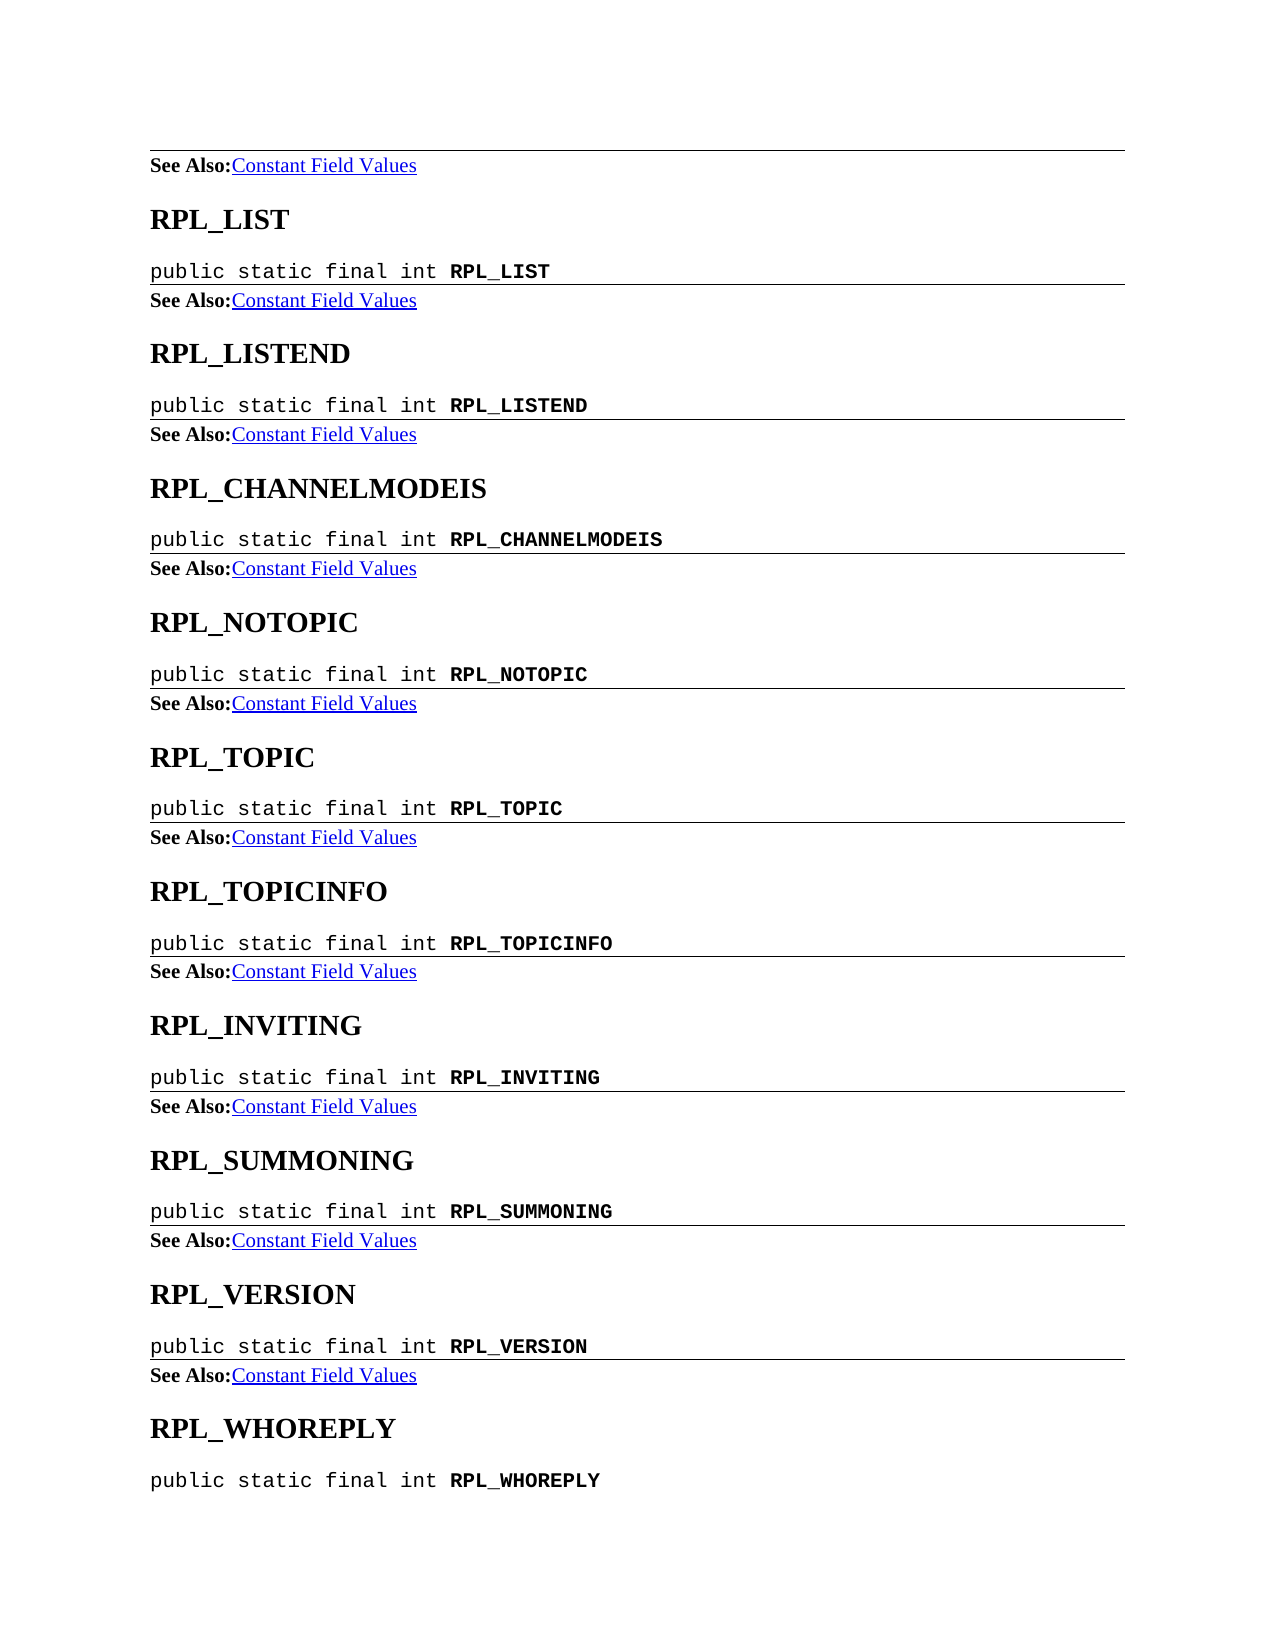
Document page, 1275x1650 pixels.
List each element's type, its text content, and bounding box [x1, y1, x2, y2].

text public static final int RPL_WHOREPLY [150, 1470, 1125, 1494]
subtitle RPL_CHANNELMODEIS [150, 471, 1125, 504]
text public static final int RPL_CHANNELMODEIS [150, 529, 1125, 553]
text See Also:Constant Field Values [150, 420, 1125, 446]
text See Also:Constant Field Values [150, 554, 1125, 580]
subtitle RPL_LIST [150, 202, 1125, 236]
text public static final int RPL_TOPICINFO [150, 933, 1125, 956]
subtitle RPL_VERSION [150, 1277, 1125, 1311]
text public static final int RPL_LISTEND [150, 395, 1125, 419]
text See Also:Constant Field Values [150, 151, 1125, 177]
text public static final int RPL_SUMMONING [150, 1201, 1125, 1225]
subtitle RPL_TOPICINFO [150, 874, 1125, 908]
text See Also:Constant Field Values [150, 1226, 1125, 1252]
subtitle RPL_LISTEND [150, 337, 1125, 370]
text public static final int RPL_VERSION [150, 1336, 1125, 1359]
text See Also:Constant Field Values [150, 1360, 1125, 1387]
text See Also:Constant Field Values [150, 1092, 1125, 1118]
text See Also:Constant Field Values [150, 285, 1125, 312]
text public static final int RPL_LIST [150, 261, 1125, 284]
text public static final int RPL_NOTOPIC [150, 664, 1125, 687]
text See Also:Constant Field Values [150, 689, 1125, 715]
subtitle RPL_SUMMONING [150, 1143, 1125, 1176]
text public static final int RPL_INVITING [150, 1067, 1125, 1091]
text See Also:Constant Field Values [150, 823, 1125, 849]
subtitle RPL_NOTOPIC [150, 605, 1125, 639]
subtitle RPL_TOPIC [150, 740, 1125, 773]
subtitle RPL_WHOREPLY [150, 1412, 1125, 1445]
text public static final int RPL_TOPIC [150, 798, 1125, 822]
subtitle RPL_INVITING [150, 1008, 1125, 1042]
text See Also:Constant Field Values [150, 957, 1125, 983]
